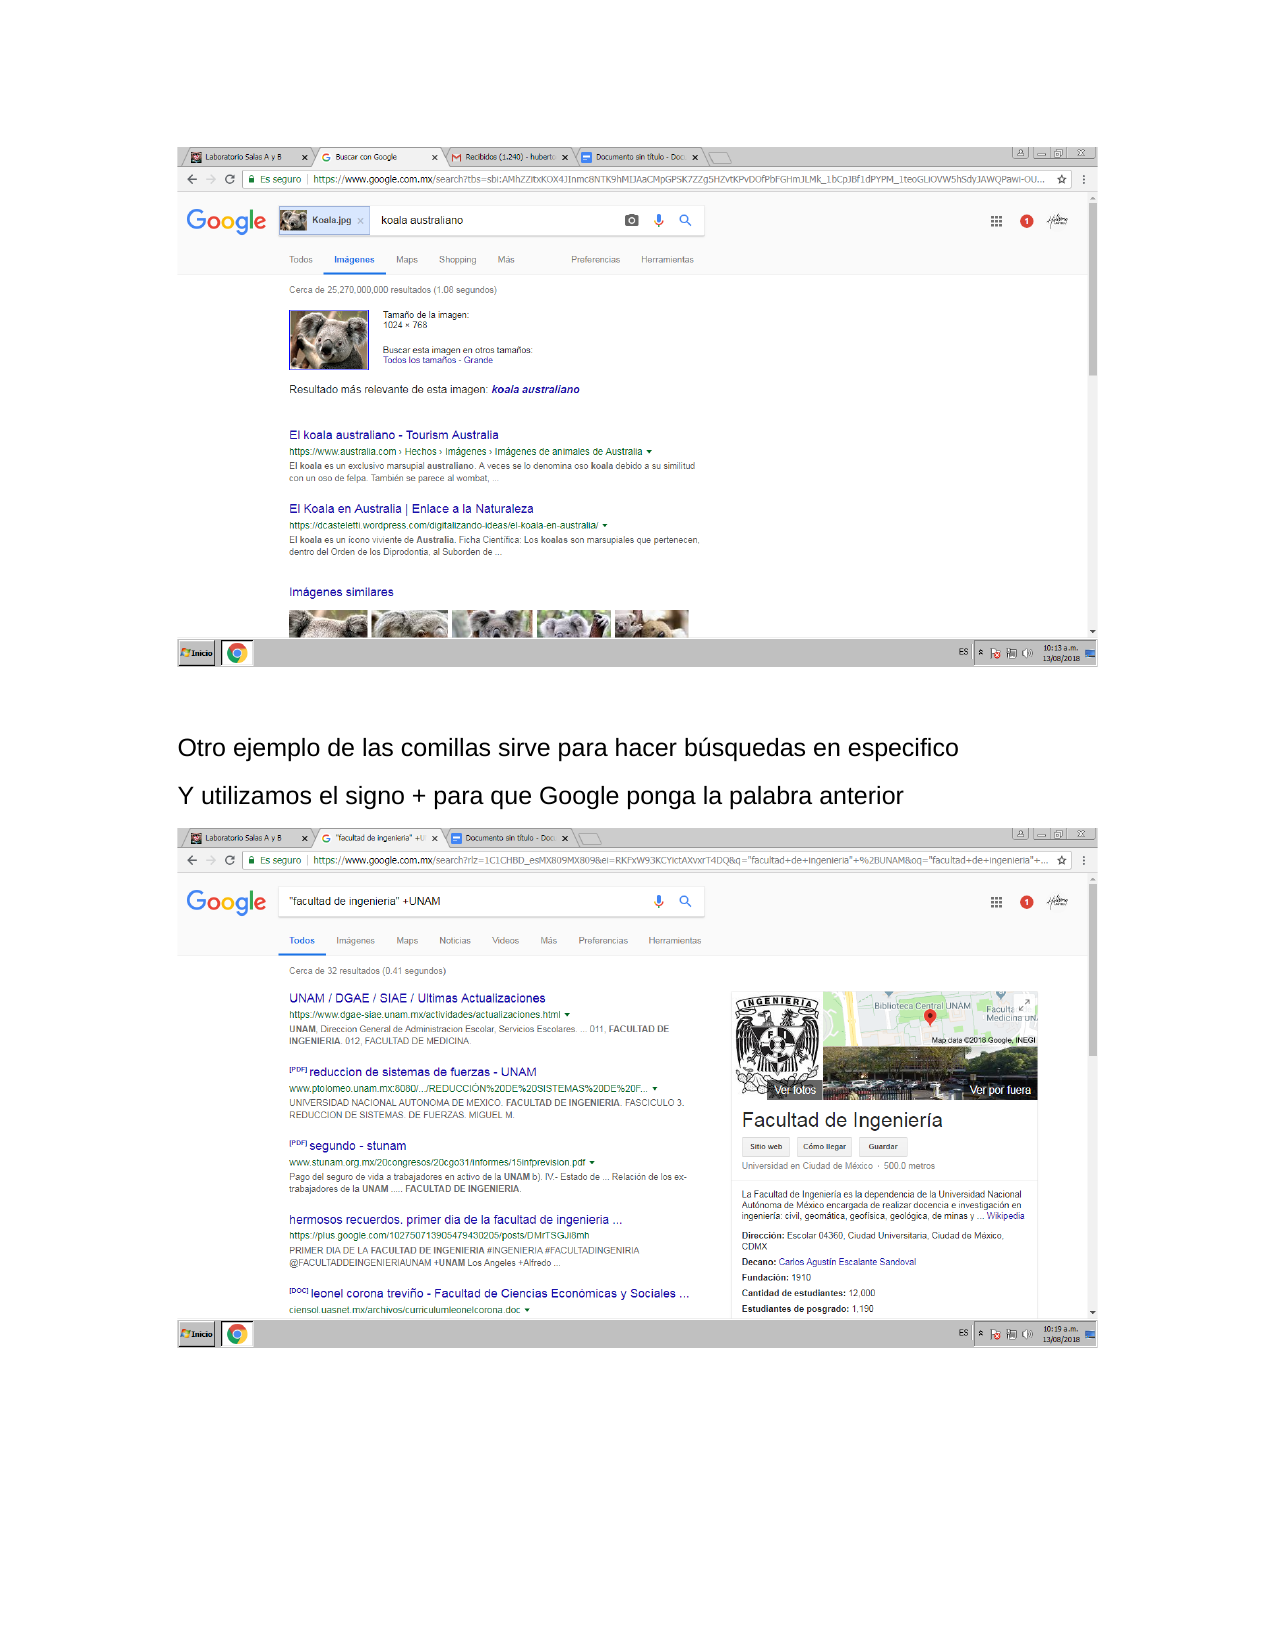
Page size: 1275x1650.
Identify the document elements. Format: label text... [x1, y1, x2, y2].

picture [177, 828, 1098, 1348]
text Y utilizamos el signo + para que Google ponga la palabra anterior [177, 781, 1098, 810]
picture [177, 147, 1098, 667]
text Otro ejemplo de las comillas sirve para hacer búsquedas en especifico [177, 733, 1098, 762]
